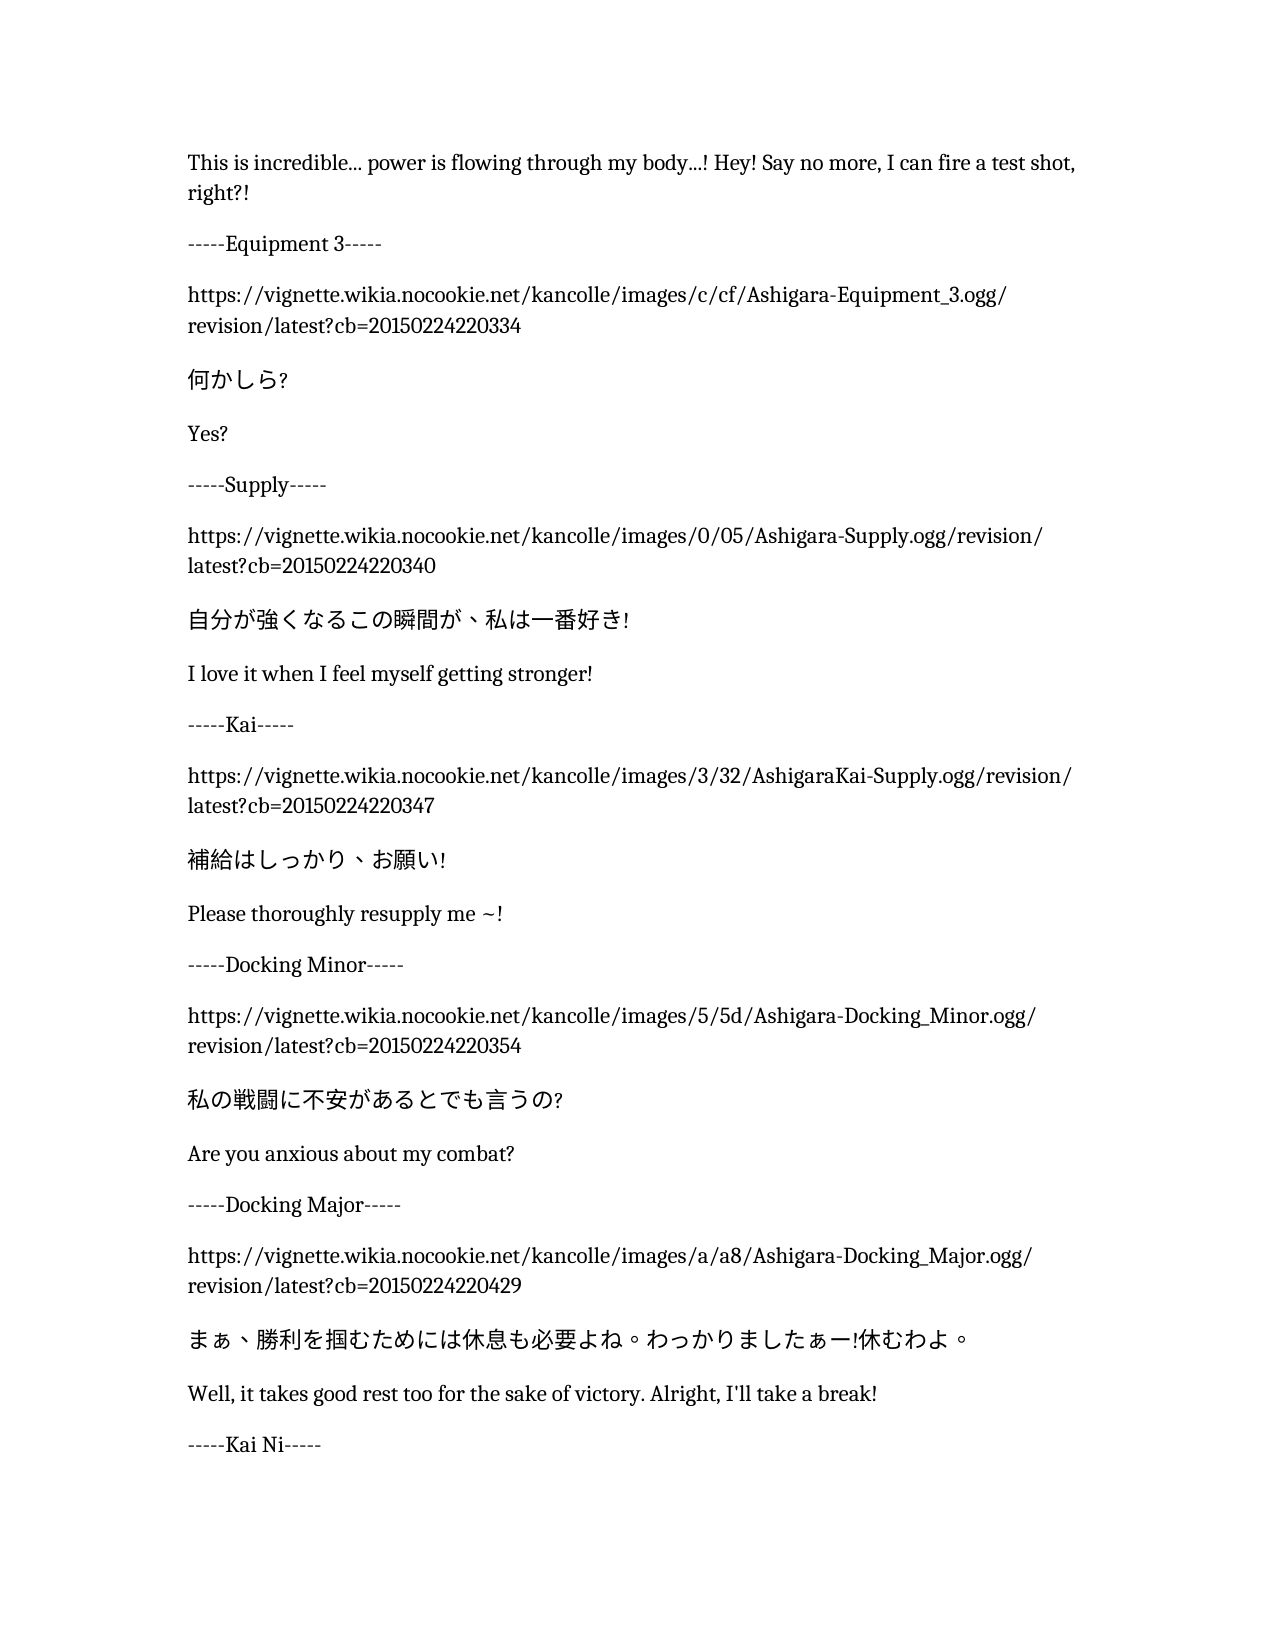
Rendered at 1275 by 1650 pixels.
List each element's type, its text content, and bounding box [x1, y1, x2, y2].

text -----Equipment 3----- [187, 231, 1087, 258]
text Yes? [187, 420, 1087, 447]
text This is incredible... power is flowing through my body...! Hey! Say no more, I can fire a test shot, right?! [187, 150, 1087, 207]
text Well, it takes good rest too for the sake of victory. Alright, I'll take a break! [187, 1381, 1087, 1407]
text https://vignette.wikia.nocookie.net/kancolle/images/3/32/AshigaraKai-Supply.ogg/revision/latest?cb=20150224220347 [187, 762, 1087, 819]
text -----Kai----- [187, 711, 1087, 738]
text -----Docking Major----- [187, 1192, 1087, 1218]
text 私の戦闘に不安があるとでも言うの? [187, 1084, 1087, 1115]
text https://vignette.wikia.nocookie.net/kancolle/images/0/05/Ashigara-Supply.ogg/revision/latest?cb=20150224220340 [187, 522, 1087, 579]
text 補給はしっかり、お願い! [187, 844, 1087, 875]
text https://vignette.wikia.nocookie.net/kancolle/images/a/a8/Ashigara-Docking_Major.ogg/revision/latest?cb=20150224220429 [187, 1243, 1087, 1299]
text -----Docking Minor----- [187, 952, 1087, 978]
text -----Kai Ni----- [187, 1432, 1087, 1458]
text まぁ、勝利を掴むためには休息も必要よね。わっかりましたぁー!休むわよ。 [187, 1324, 1087, 1355]
text 何かしら? [187, 363, 1087, 395]
text I love it when I feel myself getting stronger! [187, 660, 1087, 687]
text -----Supply----- [187, 471, 1087, 498]
text 自分が強くなるこの瞬間が、私は一番好き! [187, 604, 1087, 635]
text https://vignette.wikia.nocookie.net/kancolle/images/c/cf/Ashigara-Equipment_3.ogg/revision/latest?cb=20150224220334 [187, 282, 1087, 339]
text https://vignette.wikia.nocookie.net/kancolle/images/5/5d/Ashigara-Docking_Minor.ogg/revision/latest?cb=20150224220354 [187, 1003, 1087, 1059]
text Are you anxious about my combat? [187, 1141, 1087, 1167]
text Please thoroughly resupply me ~! [187, 901, 1087, 927]
